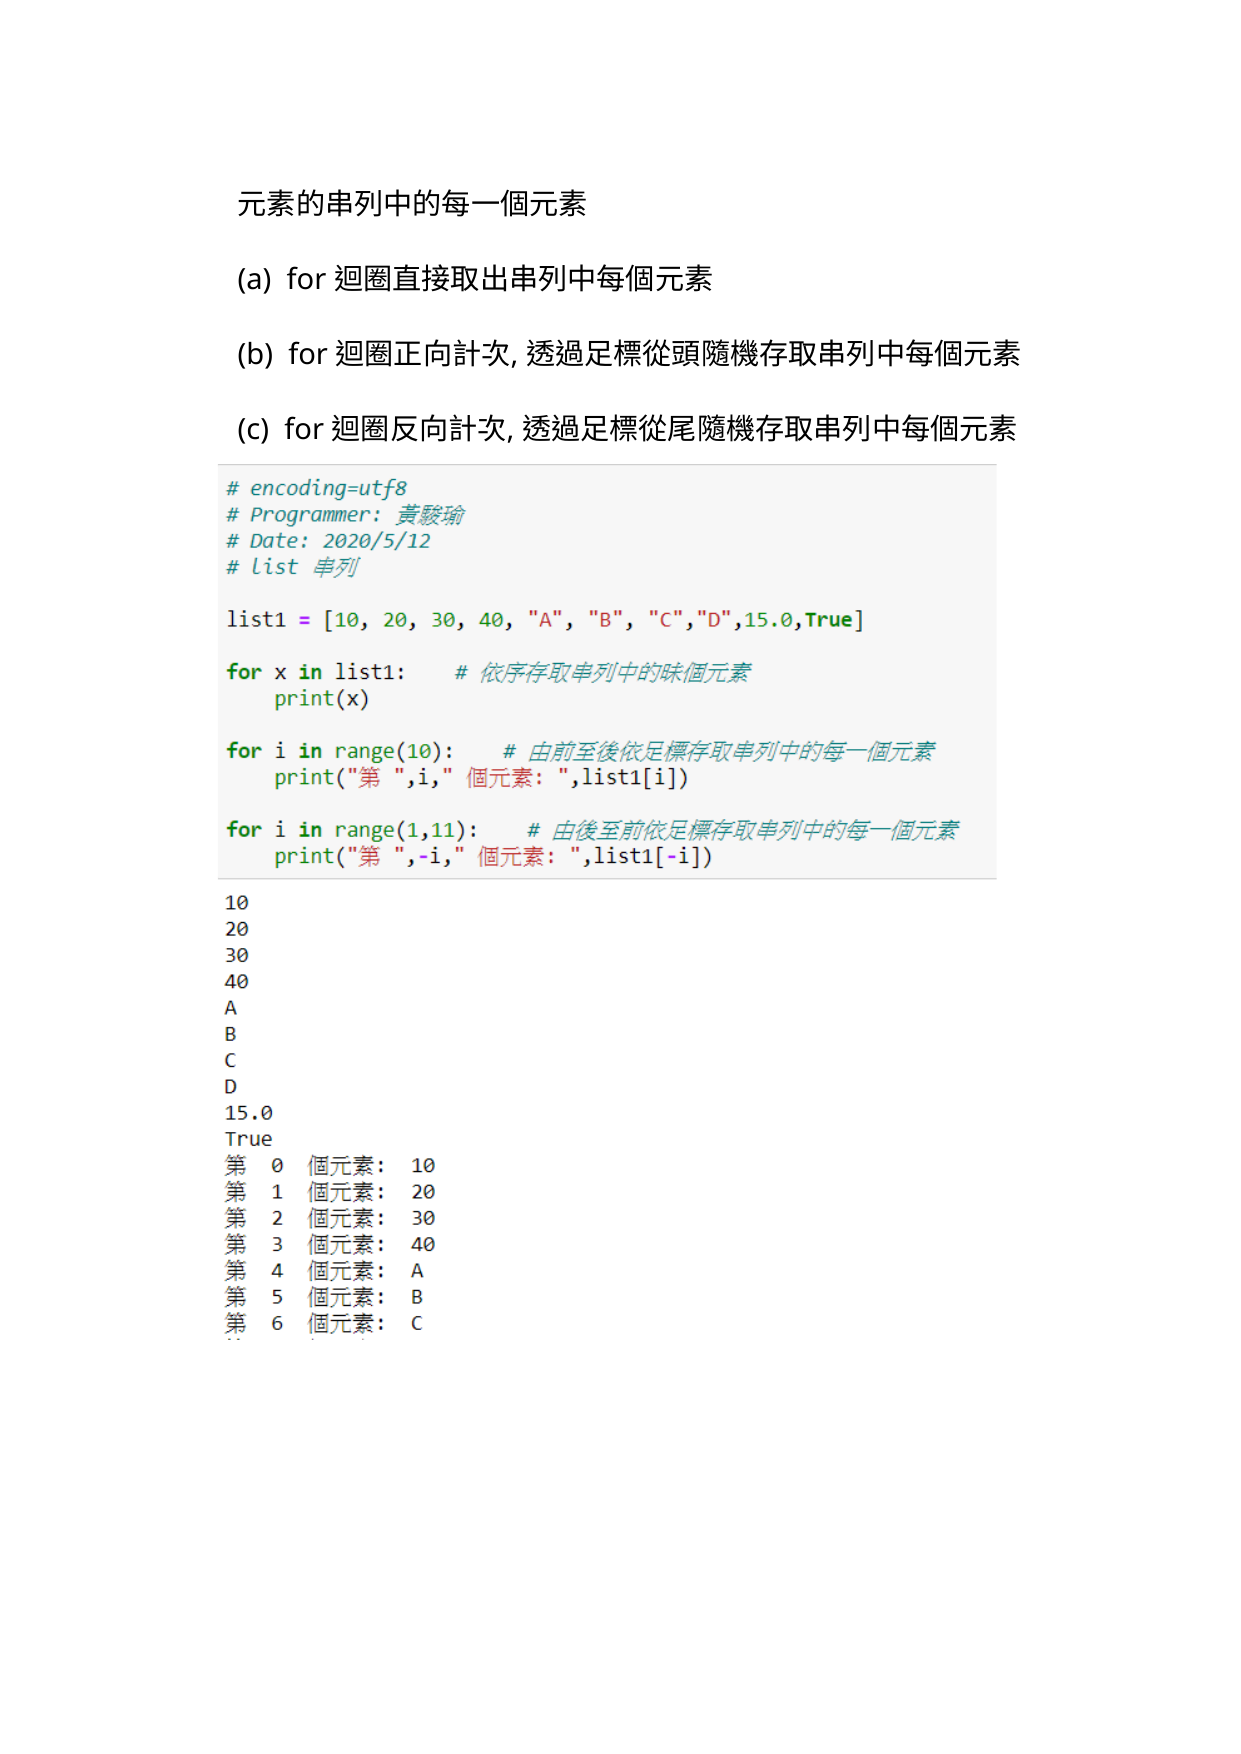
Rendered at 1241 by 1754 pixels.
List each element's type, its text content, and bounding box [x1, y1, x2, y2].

list (c) for 迴圈反向計次, 透過足標從尾隨機存取串列中每個元素 [237, 389, 1053, 464]
list (b) for 迴圈正向計次, 透過足標從頭隨機存取串列中每個元素 [237, 314, 1053, 389]
list (a) for 迴圈直接取出串列中每個元素 [237, 239, 1053, 314]
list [187, 164, 1053, 239]
picture [217, 464, 997, 1340]
